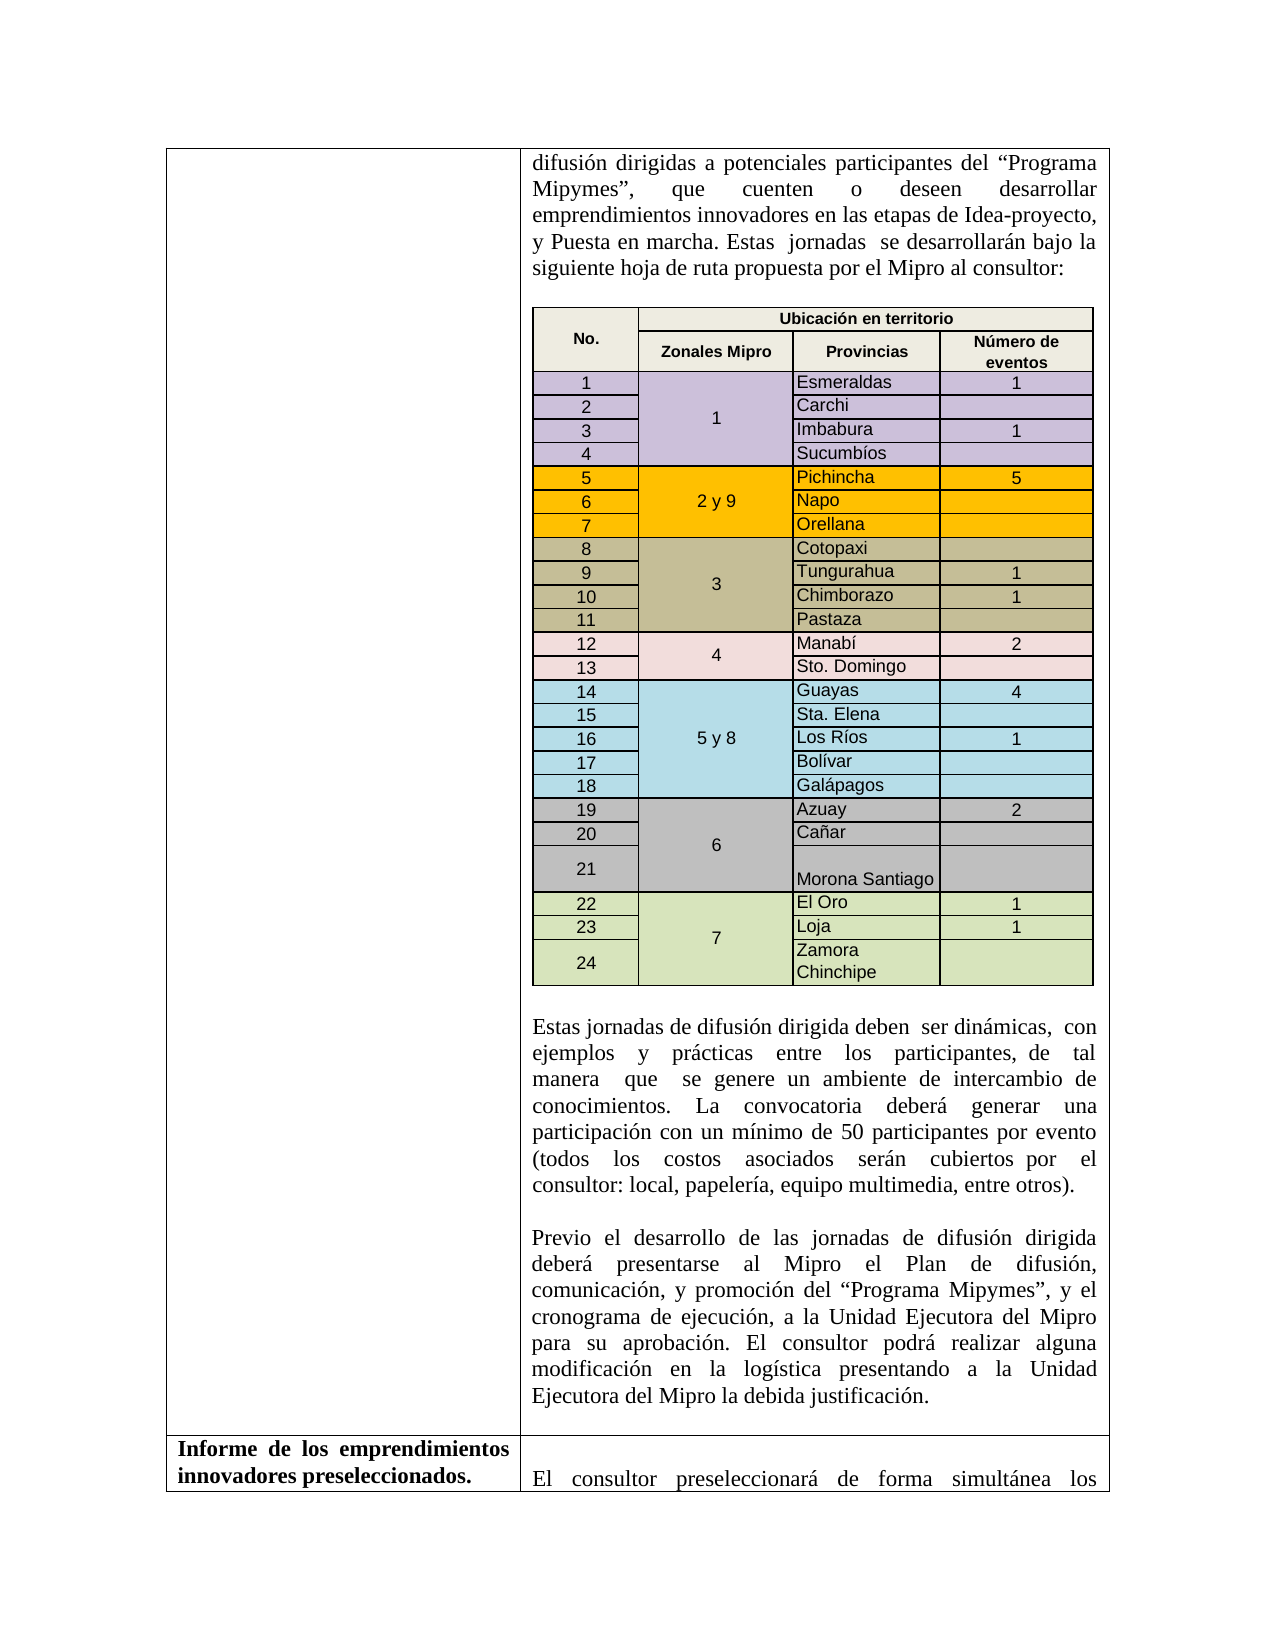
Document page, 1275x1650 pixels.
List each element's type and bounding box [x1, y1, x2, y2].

table_cell [167, 1436, 520, 1491]
table_cell [521, 149, 1109, 1434]
table_cell [521, 1436, 1109, 1491]
table_cell [167, 149, 520, 1434]
